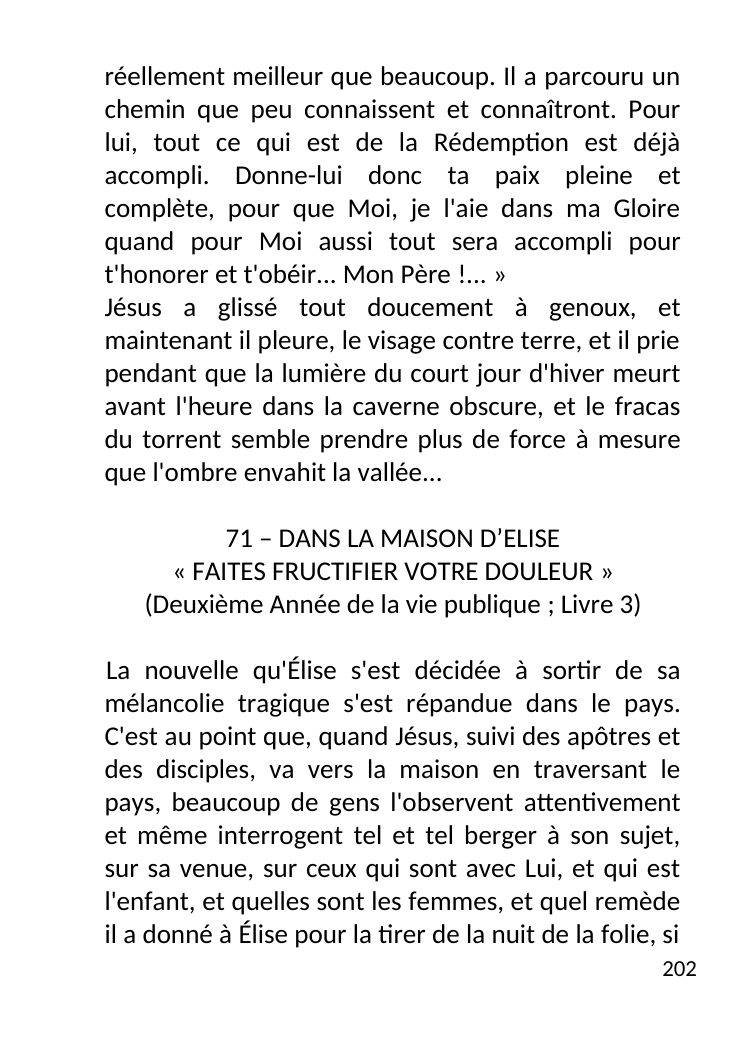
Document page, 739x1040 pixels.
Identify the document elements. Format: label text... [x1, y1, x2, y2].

text (Deuxième Année de la vie publique ; Livre 3) [104, 587, 681, 620]
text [104, 653, 681, 951]
text 71 – DANS LA MAISON D’ELISE « FAITES FRUCTIFIER VOTRE DOULEUR » [104, 521, 681, 587]
text Jésus a glissé tout doucement à genoux, et maintenant il pleure, le visage contre terre, et il prie pendant que la lumière du court jour d'hiver meurt avant l'heure dans la caverne obscure, et le fracas du torrent semble prendre plus de force à mesure que l'ombre envahit la vallée... [104, 290, 681, 488]
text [104, 59, 681, 290]
